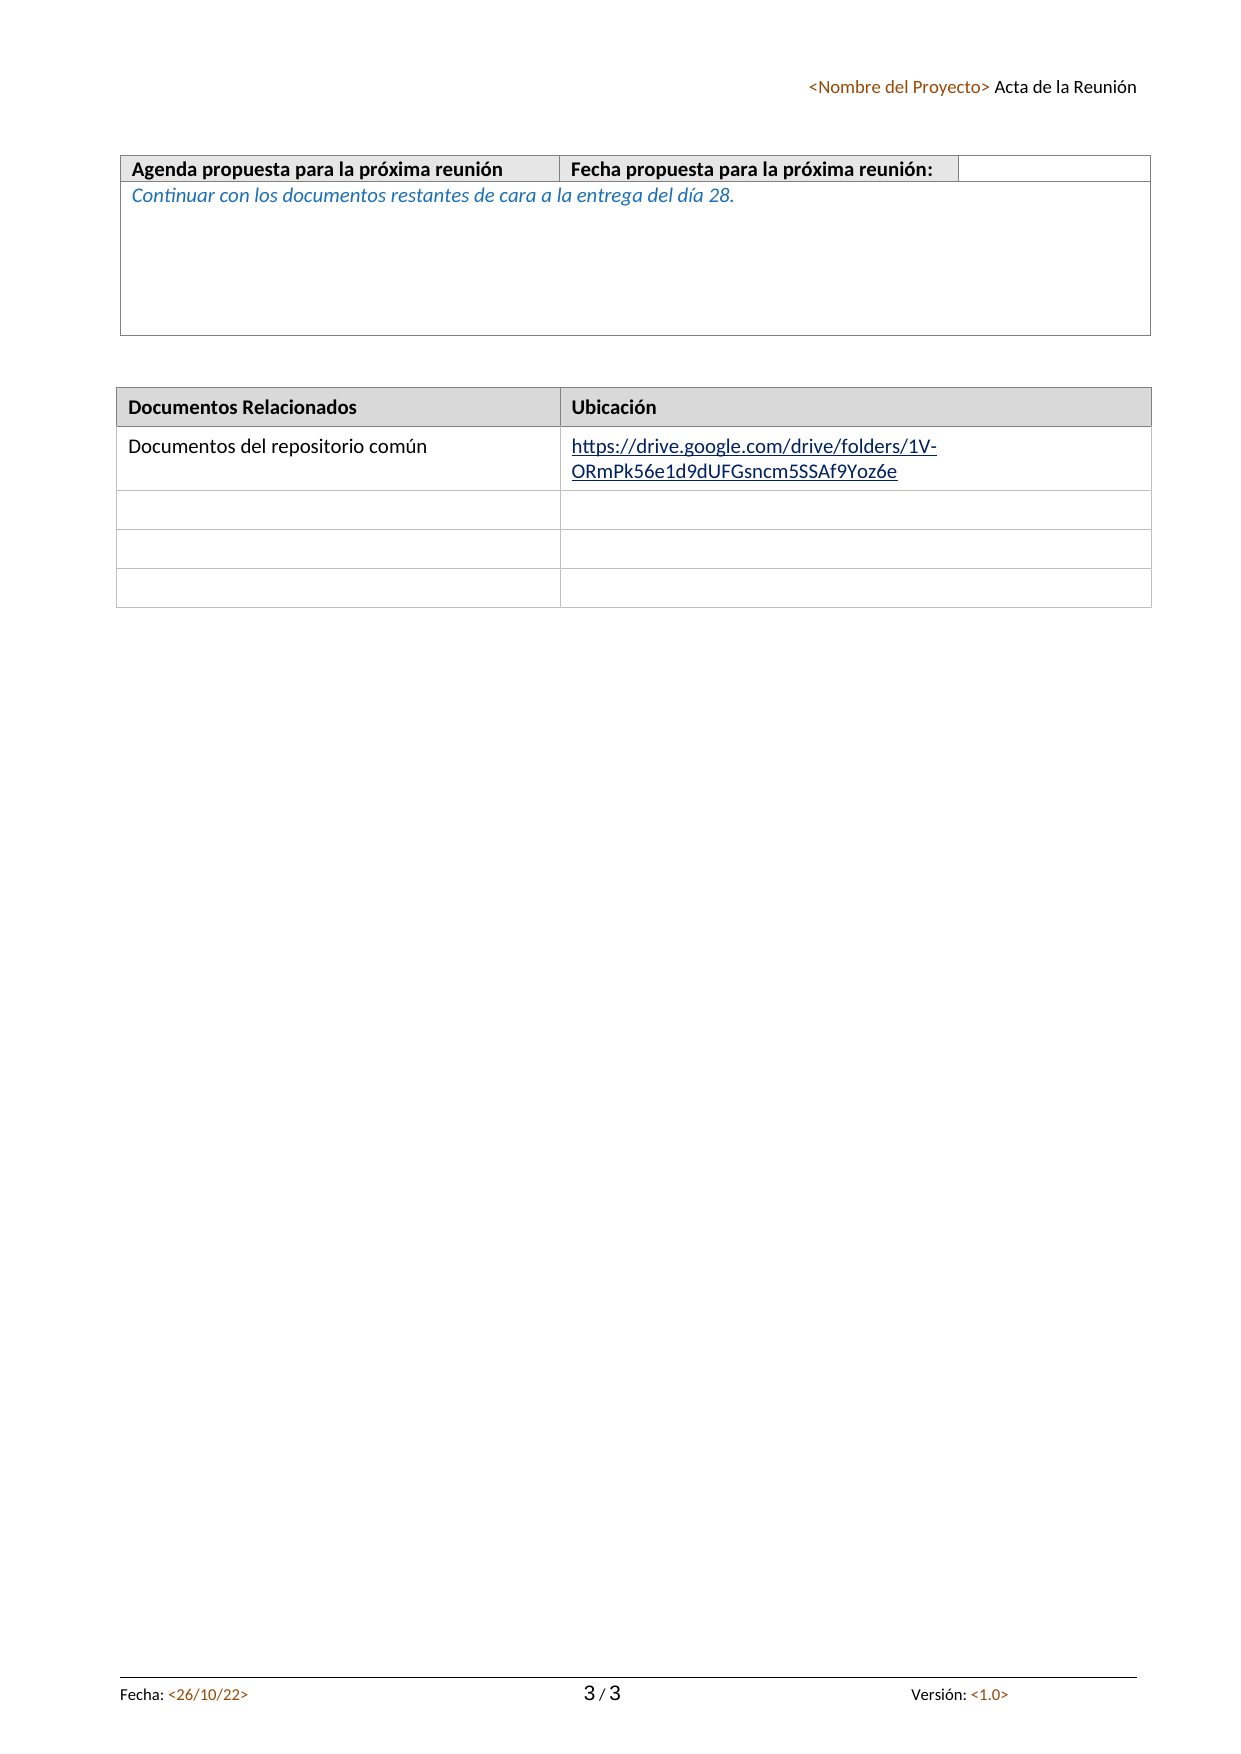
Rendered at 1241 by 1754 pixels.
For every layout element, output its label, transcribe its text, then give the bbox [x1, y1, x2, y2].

table_header [959, 156, 1150, 181]
table_cell [561, 491, 1151, 529]
table_cell [117, 530, 560, 568]
table_cell [561, 530, 1151, 568]
table_cell Documentos del repositorio común [117, 427, 560, 490]
table_cell https://drive.google.com/drive/folders/1V-ORmPk56e1d9dUFGsncm5SSAf9Yoz6e [561, 427, 1151, 490]
table_header Agenda propuesta para la próxima reunión [121, 156, 559, 181]
table_cell [117, 569, 560, 607]
table_cell Continuar con los documentos restantes de cara a la entrega del día 28. [121, 182, 1150, 335]
table_header Fecha propuesta para la próxima reunión: [560, 156, 958, 181]
table_cell [117, 491, 560, 529]
table_header Ubicación [561, 388, 1151, 426]
table_cell [561, 569, 1151, 607]
table_header Documentos Relacionados [117, 388, 560, 426]
